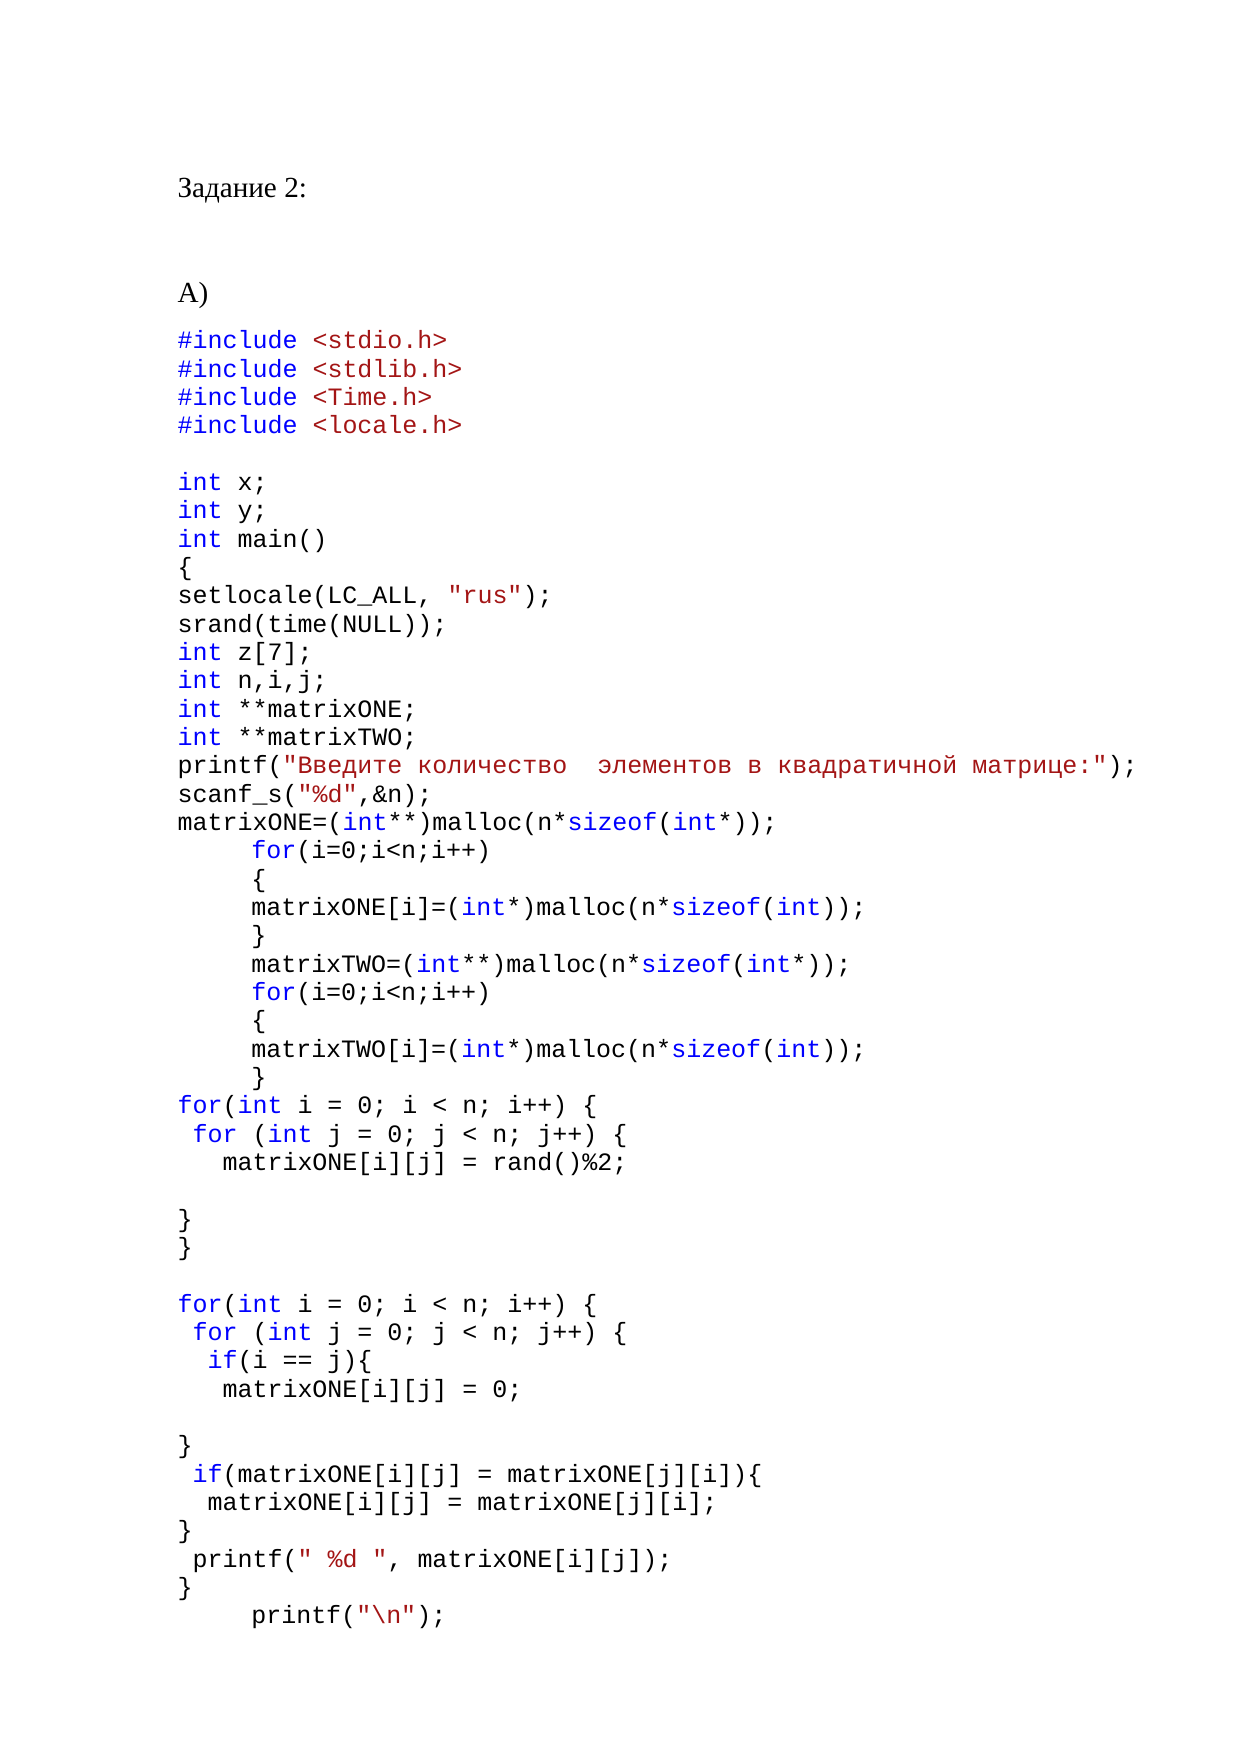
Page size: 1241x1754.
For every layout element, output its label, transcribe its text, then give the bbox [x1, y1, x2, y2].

text #include <stdlib.h> [177, 356, 1152, 385]
text int n,i,j; [177, 668, 1152, 696]
text for (int j = 0; j < n; j++) { [177, 1320, 1152, 1348]
text matrixONE[i]=(int*)malloc(n*sizeof(int)); [177, 895, 1152, 923]
text } [177, 1433, 1152, 1461]
text matrixTWO[i]=(int*)malloc(n*sizeof(int)); [177, 1036, 1152, 1065]
text matrixONE[i][j] = matrixONE[j][i]; [177, 1490, 1152, 1518]
text for(int i = 0; i < n; i++) { [177, 1291, 1152, 1320]
text #include <Time.h> [177, 385, 1152, 413]
text #include <stdio.h> [177, 328, 1152, 356]
text } [177, 1206, 1152, 1235]
text matrixONE[i][j] = 0; [177, 1376, 1152, 1405]
text А) [177, 276, 1152, 309]
text printf("\n"); [177, 1603, 1152, 1631]
text int y; [177, 498, 1152, 526]
text setlocale(LC_ALL, "rus"); [177, 583, 1152, 611]
text int **matrixONE; [177, 696, 1152, 725]
text printf(" %d ", matrixONE[i][j]); [177, 1546, 1152, 1575]
text } [177, 1518, 1152, 1546]
text for (int j = 0; j < n; j++) { [177, 1121, 1152, 1150]
text } [177, 1065, 1152, 1093]
text matrixONE=(int**)malloc(n*sizeof(int*)); [177, 810, 1152, 838]
text matrixTWO=(int**)malloc(n*sizeof(int*)); [177, 951, 1152, 980]
text for(int i = 0; i < n; i++) { [177, 1093, 1152, 1121]
text Задание 2: [177, 171, 1152, 204]
text int **matrixTWO; [177, 725, 1152, 753]
text { [177, 1008, 1152, 1036]
text matrixONE[i][j] = rand()%2; [177, 1150, 1152, 1178]
text } [177, 1235, 1152, 1263]
text printf("Введите количество элементов в квадратичной матрице:"); [177, 753, 1152, 781]
text int z[7]; [177, 640, 1152, 668]
text for(i=0;i<n;i++) [177, 838, 1152, 866]
text if(i == j){ [177, 1348, 1152, 1376]
text } [177, 1575, 1152, 1603]
text scanf_s("%d",&n); [177, 781, 1152, 810]
text #include <locale.h> [177, 413, 1152, 441]
text for(i=0;i<n;i++) [177, 980, 1152, 1008]
text { [177, 866, 1152, 895]
text if(matrixONE[i][j] = matrixONE[j][i]){ [177, 1461, 1152, 1490]
text int x; [177, 470, 1152, 498]
text int main() [177, 526, 1152, 555]
text srand(time(NULL)); [177, 611, 1152, 640]
text } [177, 923, 1152, 951]
text { [177, 555, 1152, 583]
